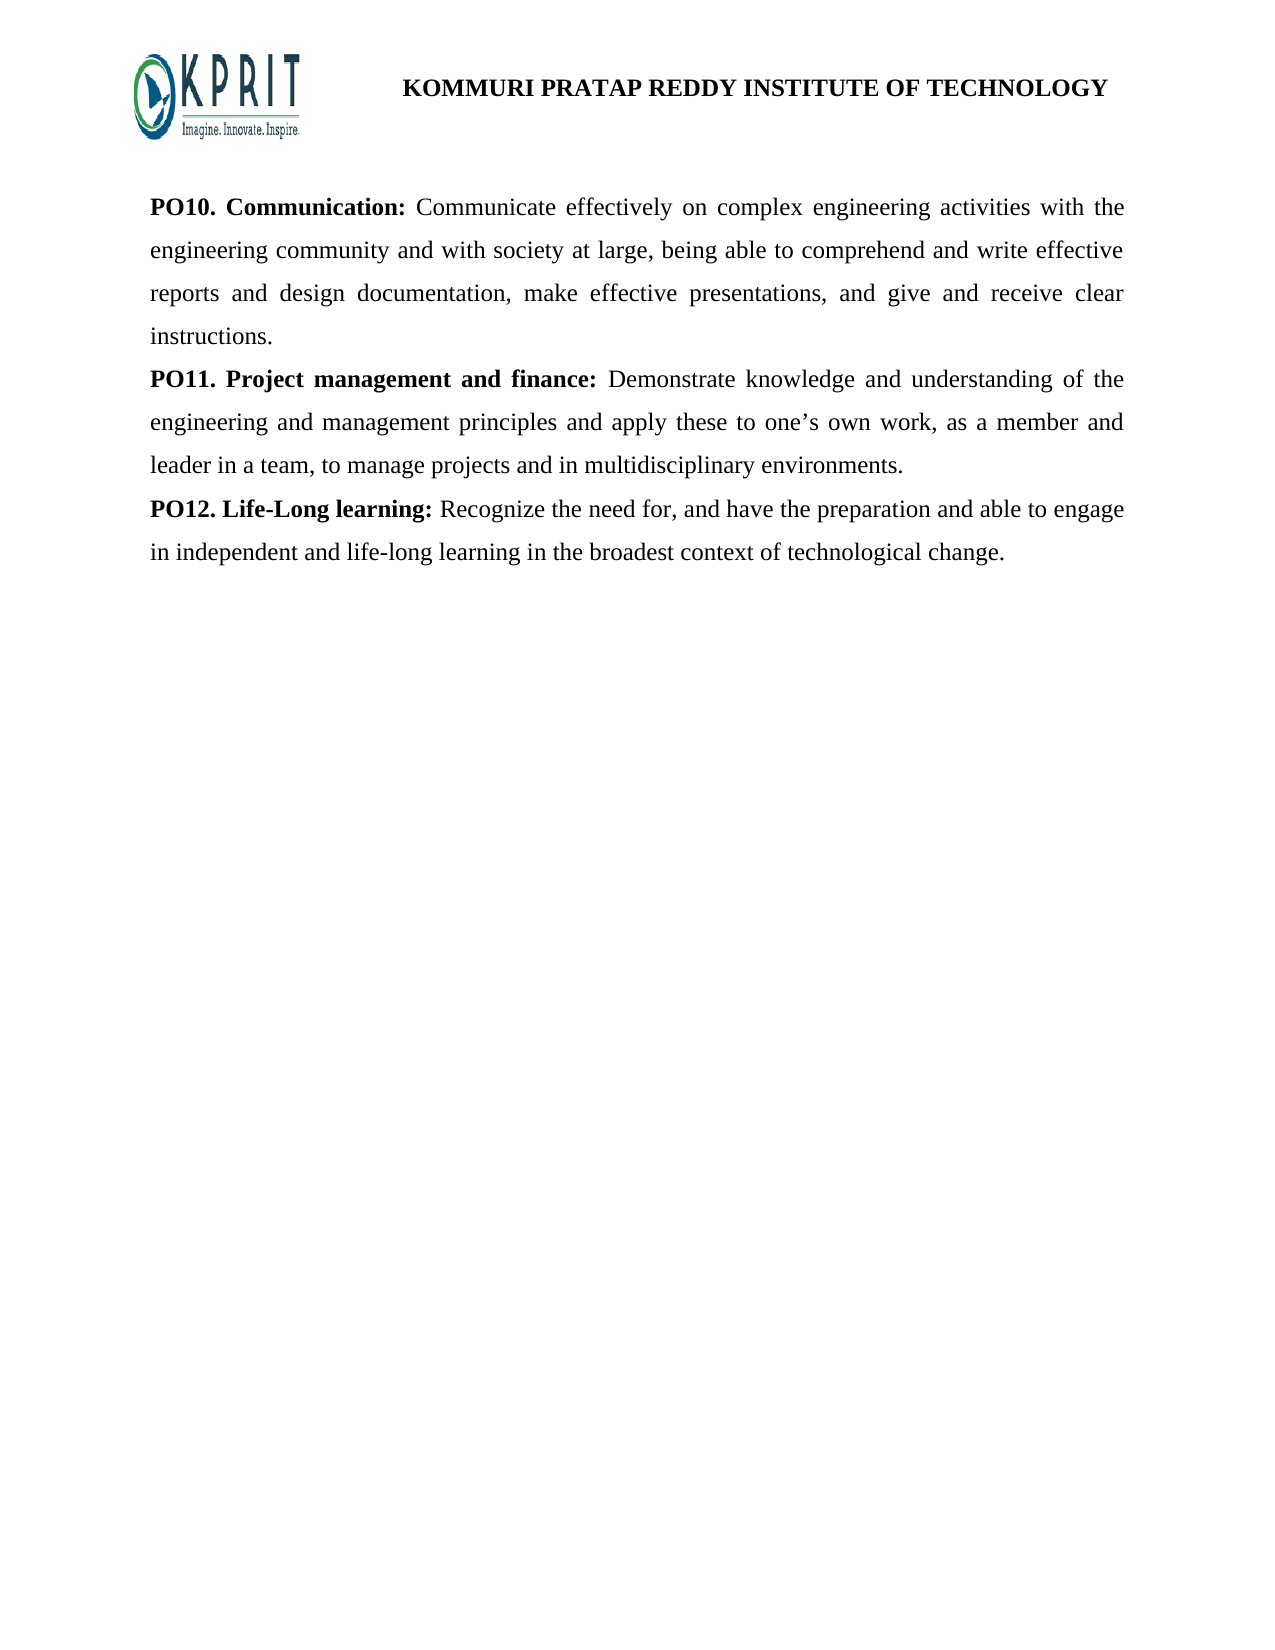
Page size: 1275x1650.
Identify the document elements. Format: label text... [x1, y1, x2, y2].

text PO10. Communication: Communicate effectively on complex engineering activities with the engineering community and with society at large, being able to comprehend and write effective reports and design documentation, make effective presentations, and give and receive clear instructions. [150, 192, 1125, 350]
text PO11. Project management and finance: Demonstrate knowledge and understanding of the engineering and management principles and apply these to one’s own work, as a member and leader in a team, to manage projects and in multidisciplinary environments. [150, 364, 1125, 479]
text PO12. Life-Long learning: Recognize the need for, and have the preparation and able to engage in independent and life-long learning in the broadest context of technological change. [150, 494, 1125, 566]
picture [133, 50, 300, 144]
